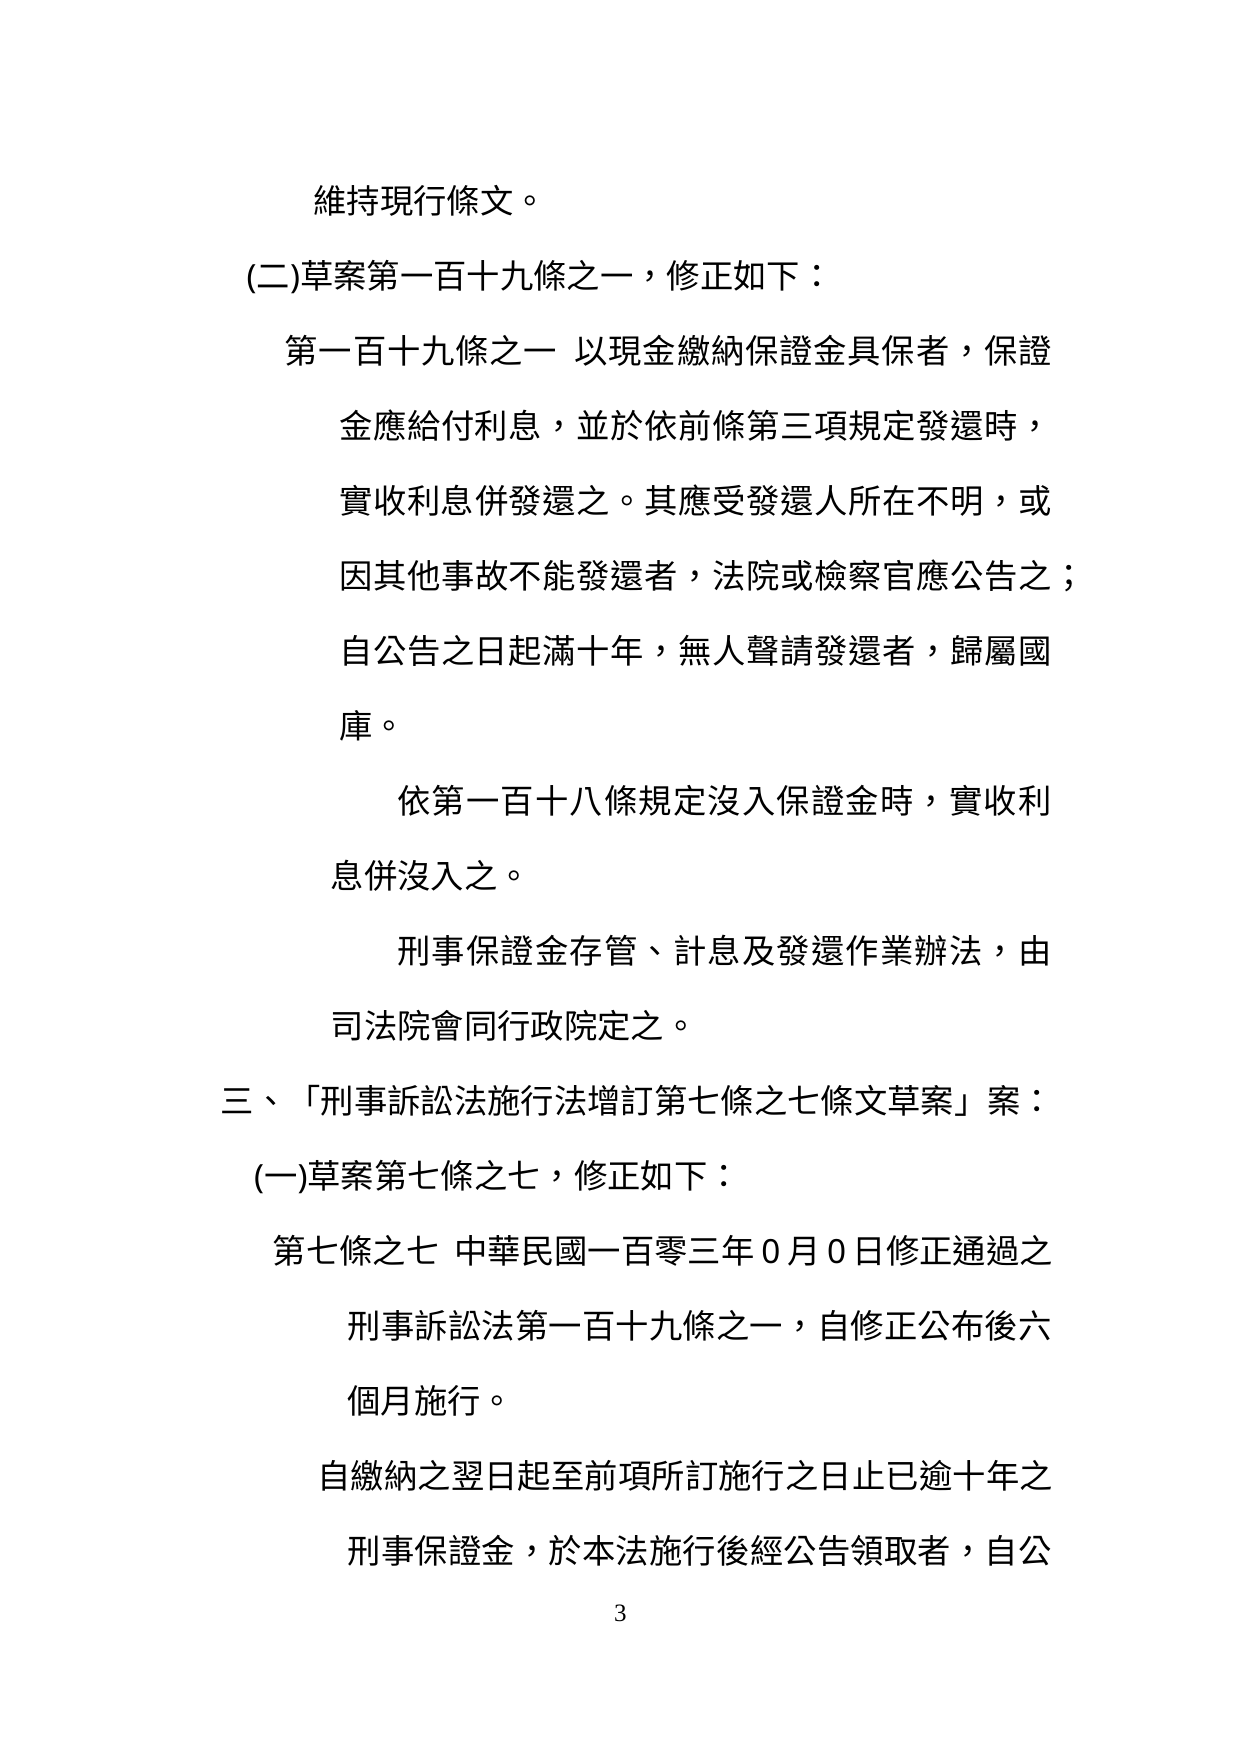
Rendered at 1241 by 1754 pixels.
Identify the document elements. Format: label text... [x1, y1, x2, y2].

text 三、「刑事訴訟法施行法增訂第七條之七條文草案」案： [221, 1061, 1053, 1136]
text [246, 161, 1053, 236]
text 第七條之七 中華民國一百零三年0月0日修正通過之刑事訴訟法第一百十九條之一，自修正公布後六個月施行。 [221, 1211, 1053, 1436]
text 依第一百十八條規定沒入保證金時，實收利息併沒入之。 [331, 761, 1053, 911]
text 第一百十九條之一 以現金繳納保證金具保者，保證金應給付利息，並於依前條第三項規定發還時，實收利息併發還之。其應受發還人所在不明，或因其他事故不能發還者，法院或檢察官應公告之；自公告之日起滿十年，無人聲請發還者，歸屬國庫。 [246, 311, 1053, 761]
text (二)草案第一百十九條之一，修正如下： [246, 236, 1053, 311]
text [221, 1436, 1053, 1586]
text (一)草案第七條之七，修正如下： [254, 1136, 1053, 1211]
text 刑事保證金存管、計息及發還作業辦法，由司法院會同行政院定之。 [331, 911, 1053, 1061]
